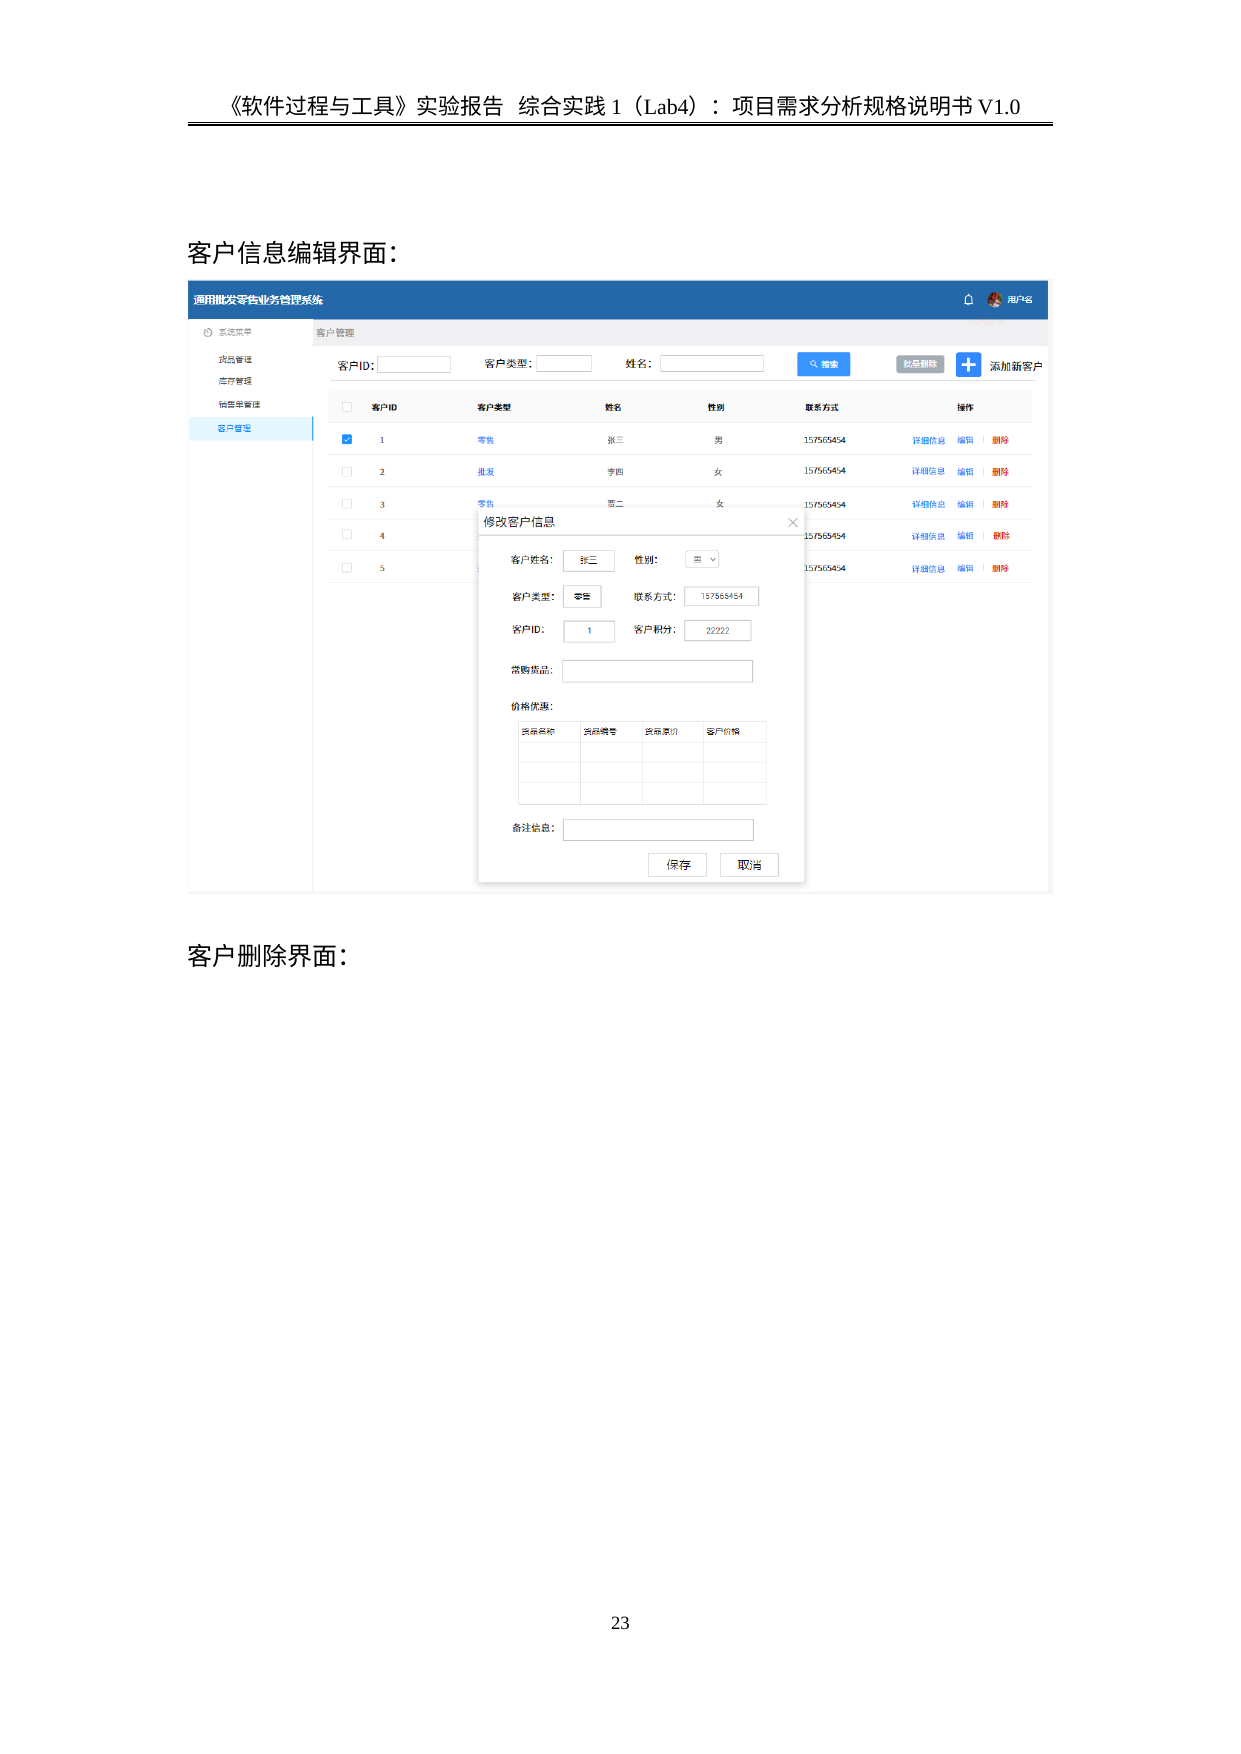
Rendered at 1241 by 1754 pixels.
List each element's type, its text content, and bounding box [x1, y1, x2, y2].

text 客户删除界面： [187, 936, 1053, 972]
text 客户信息编辑界面： [187, 234, 1053, 270]
picture [187, 279, 1053, 894]
